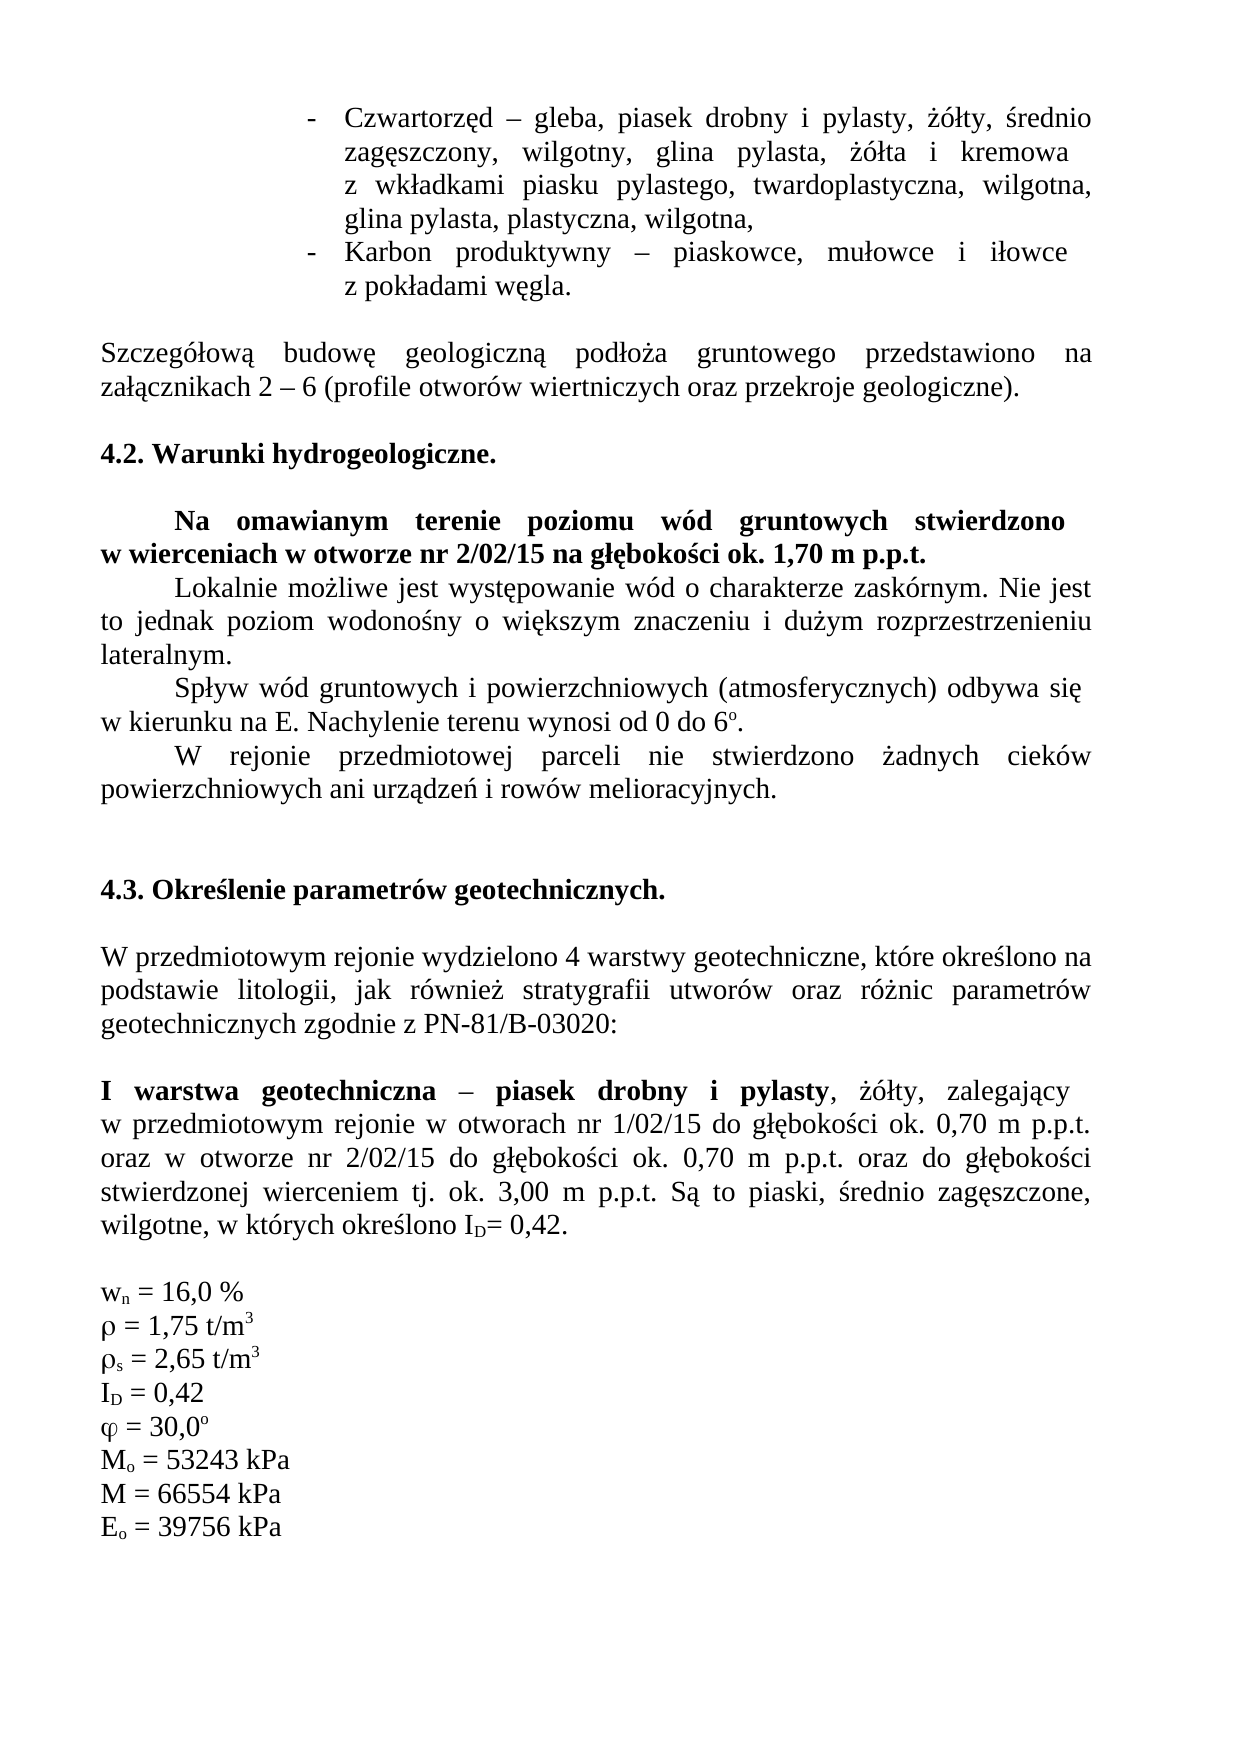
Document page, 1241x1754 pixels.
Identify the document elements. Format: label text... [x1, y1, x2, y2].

text ID = 0,42 [100, 1375, 1092, 1409]
text Szczegółową budowę geologiczną podłoża gruntowego przedstawiono na załącznikach 2 – 6 (profile otworów wiertniczych oraz przekroje geologiczne). [100, 335, 1092, 402]
text W rejonie przedmiotowej parceli nie stwierdzono żadnych cieków powierzchniowych ani urządzeń i rowów melioracyjnych. [100, 738, 1092, 805]
text Na omawianym terenie poziomu wód gruntowych stwierdzono w wierceniach w otworze nr 2/02/15 na głębokości ok. 1,70 m p.p.t. [100, 503, 1092, 570]
text Eo = 39756 kPa [100, 1509, 1092, 1543]
text Lokalnie możliwe jest występowanie wód o charakterze zaskórnym. Nie jest to jednak poziom wodonośny o większym znaczeniu i dużym rozprzestrzenieniu lateralnym. [100, 570, 1092, 671]
text = 1,75 t/m3 [100, 1308, 1092, 1342]
text M = 66554 kPa [100, 1476, 1092, 1509]
text s = 2,65 t/m3 [100, 1342, 1092, 1375]
list Karbon produktywny – piaskowce, mułowce i iłowce z pokładami węgla. [307, 234, 1092, 302]
list Czwartorzęd – gleba, piasek drobny i pylasty, żółty, średnio zagęszczony, wilgotny, glina pylasta, żółta i kremowa z wkładkami piasku pylastego, twardoplastyczna, wilgotna, glina pylasta, plastyczna, wilgotna, [307, 100, 1092, 234]
text Spływ wód gruntowych i powierzchniowych (atmosferycznych) odbywa się w kierunku na E. Nachylenie terenu wynosi od 0 do 6o. [100, 671, 1092, 738]
text wn = 16,0 % [100, 1274, 1092, 1308]
text W przedmiotowym rejonie wydzielono 4 warstwy geotechniczne, które określono na podstawie litologii, jak również stratygrafii utworów oraz różnic parametrów geotechnicznych zgodnie z PN-81/B-03020: [100, 939, 1092, 1039]
text 4.3. Określenie parametrów geotechnicznych. [100, 872, 1092, 905]
text 4.2. Warunki hydrogeologiczne. [100, 436, 1092, 469]
text = 30,0o [100, 1409, 1092, 1442]
text I warstwa geotechniczna – piasek drobny i pylasty, żółty, zalegający w przedmiotowym rejonie w otworach nr 1/02/15 do głębokości ok. 0,70 m p.p.t. oraz w otworze nr 2/02/15 do głębokości ok. 0,70 m p.p.t. oraz do głębokości stwierdzonej wierceniem tj. ok. 3,00 m p.p.t. Są to piaski, średnio zagęszczone, wilgotne, w których określono ID= 0,42. [100, 1073, 1092, 1241]
text Mo = 53243 kPa [100, 1442, 1092, 1476]
